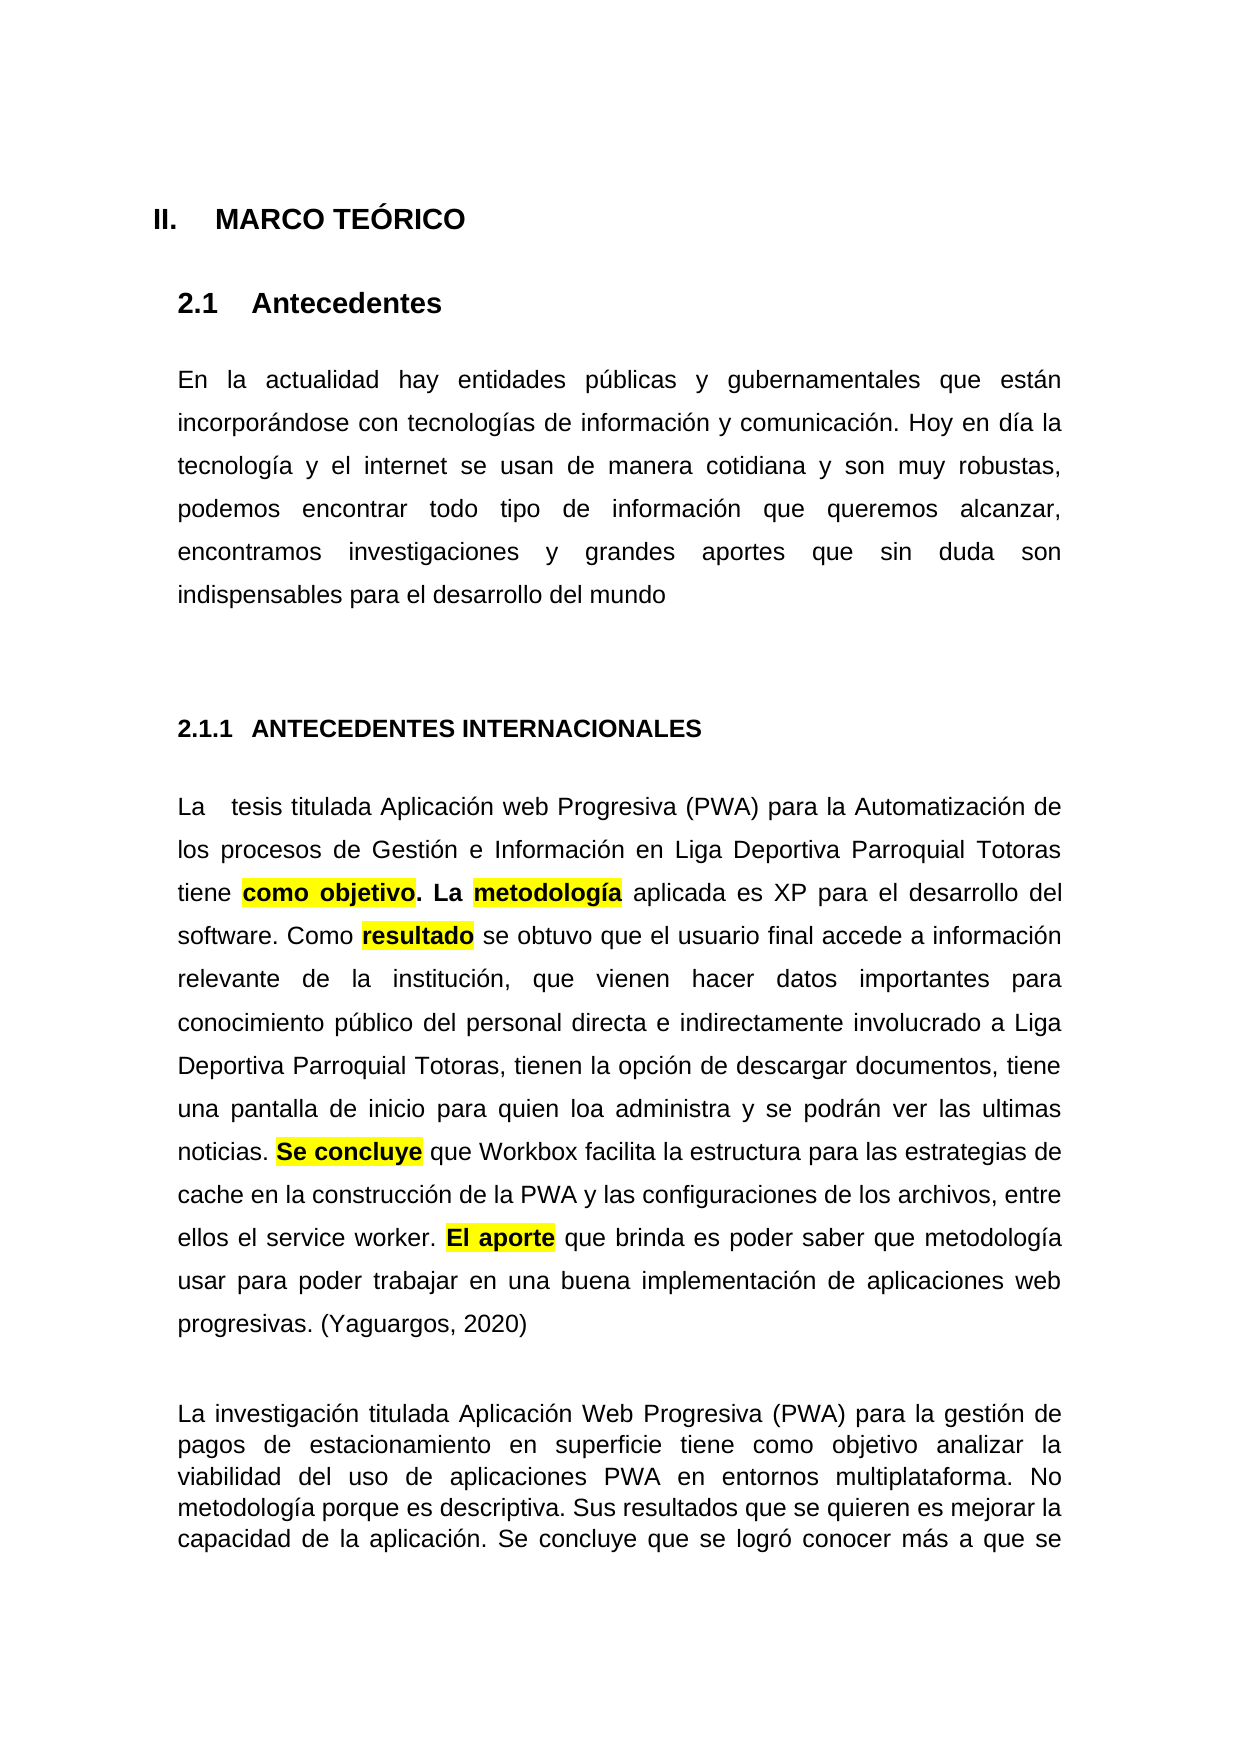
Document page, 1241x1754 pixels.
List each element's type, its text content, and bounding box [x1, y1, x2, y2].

subtitle 2.1 Antecedentes [177, 286, 1063, 319]
text La tesis titulada Aplicación web Progresiva (PWA) para la Automatización de los procesos de Gestión e Información en Liga Deportiva Parroquial Totoras tiene como objetivo. La metodología aplicada es XP para el desarrollo del software. Como resultado se obtuvo que el usuario final accede a información relevante de la institución, que vienen hacer datos importantes para conocimiento público del personal directa e indirectamente involucrado a Liga Deportiva Parroquial Totoras, tienen la opción de descargar documentos, tiene una pantalla de inicio para quien loa administra y se podrán ver las ultimas noticias. Se concluye que Workbox facilita la estructura para las estrategias de cache en la construcción de la PWA y las configuraciones de los archivos, entre ellos el service worker. El aporte que brinda es poder saber que metodología usar para poder trabajar en una buena implementación de aplicaciones web progresivas. [177, 792, 1063, 1338]
text En la actualidad hay entidades públicas y gubernamentales que están incorporándose con tecnologías de información y comunicación. Hoy en día la tecnología y el internet se usan de manera cotidiana y son muy robustas, podemos encontrar todo tipo de información que queremos alcanzar, encontramos investigaciones y grandes aportes que sin duda son indispensables para el desarrollo del mundo [177, 365, 1063, 609]
subtitle MARCO TEÓRICO [177, 202, 1063, 236]
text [177, 1399, 1063, 1552]
subtitle 2.1.1 ANTECEDENTES INTERNACIONALES [177, 714, 1063, 743]
